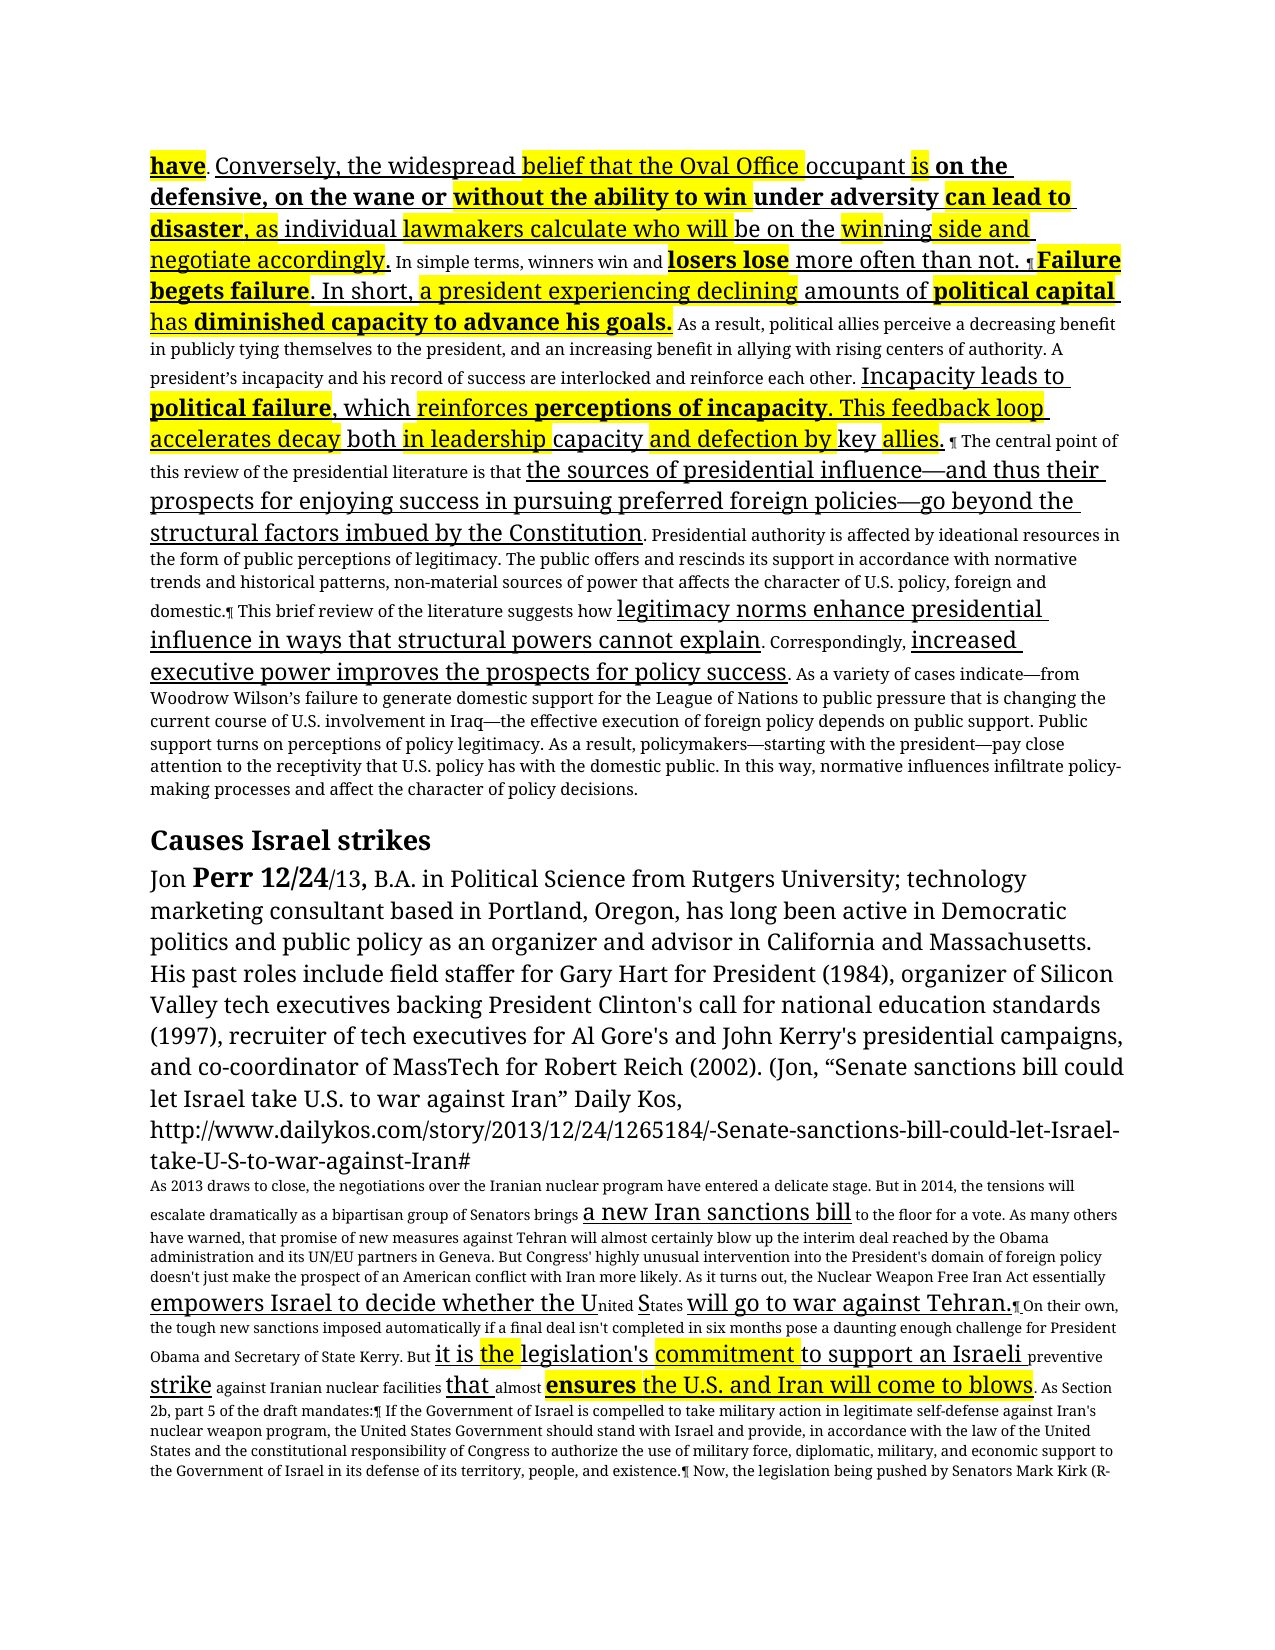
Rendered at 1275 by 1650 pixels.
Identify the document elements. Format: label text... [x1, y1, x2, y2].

text Jon Perr 12/24/13, B.A. in Political Science from Rutgers University; technology marketing consultant based in Portland, Oregon, has long been active in Democratic politics and public policy as an organizer and advisor in California and Massachusetts. His past roles include field staffer for Gary Hart for President (1984), organizer of Silicon Valley tech executives backing President Clinton's call for national education standards (1997), recruiter of tech executives for Al Gore's and John Kerry's presidential campaigns, and co-coordinator of MassTech for Robert Reich (2002). (Jon, “Senate sanctions bill could let Israel take U.S. to war against Iran” Daily Kos, http://www.dailykos.com/story/2013/12/24/1265184/-Senate-sanctions-bill-could-let-Israel-take-U-S-to-war-against-Iran# [150, 858, 1125, 1176]
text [150, 1176, 1125, 1480]
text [150, 150, 1125, 800]
subtitle Causes Israel strikes [150, 821, 1125, 858]
